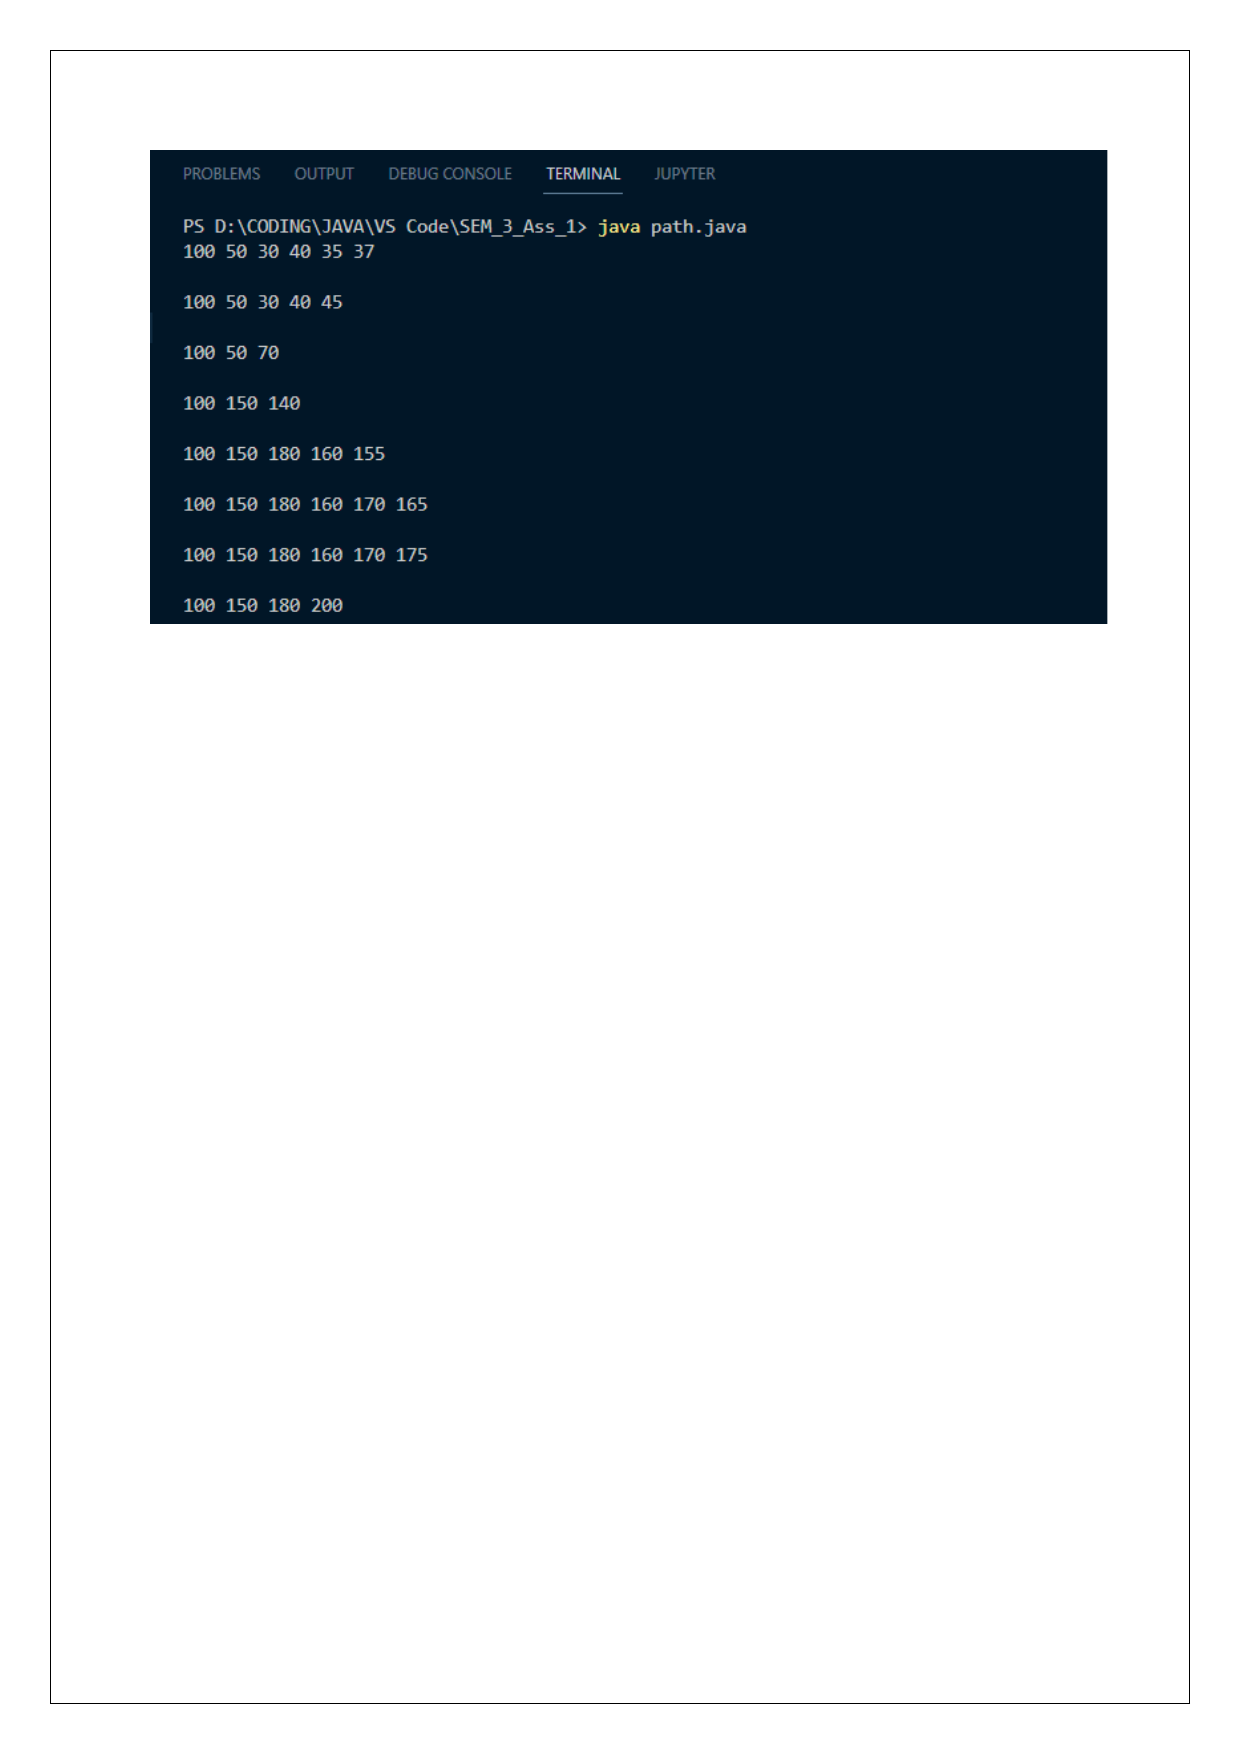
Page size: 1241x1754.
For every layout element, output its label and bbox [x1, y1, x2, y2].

picture [150, 150, 1108, 624]
